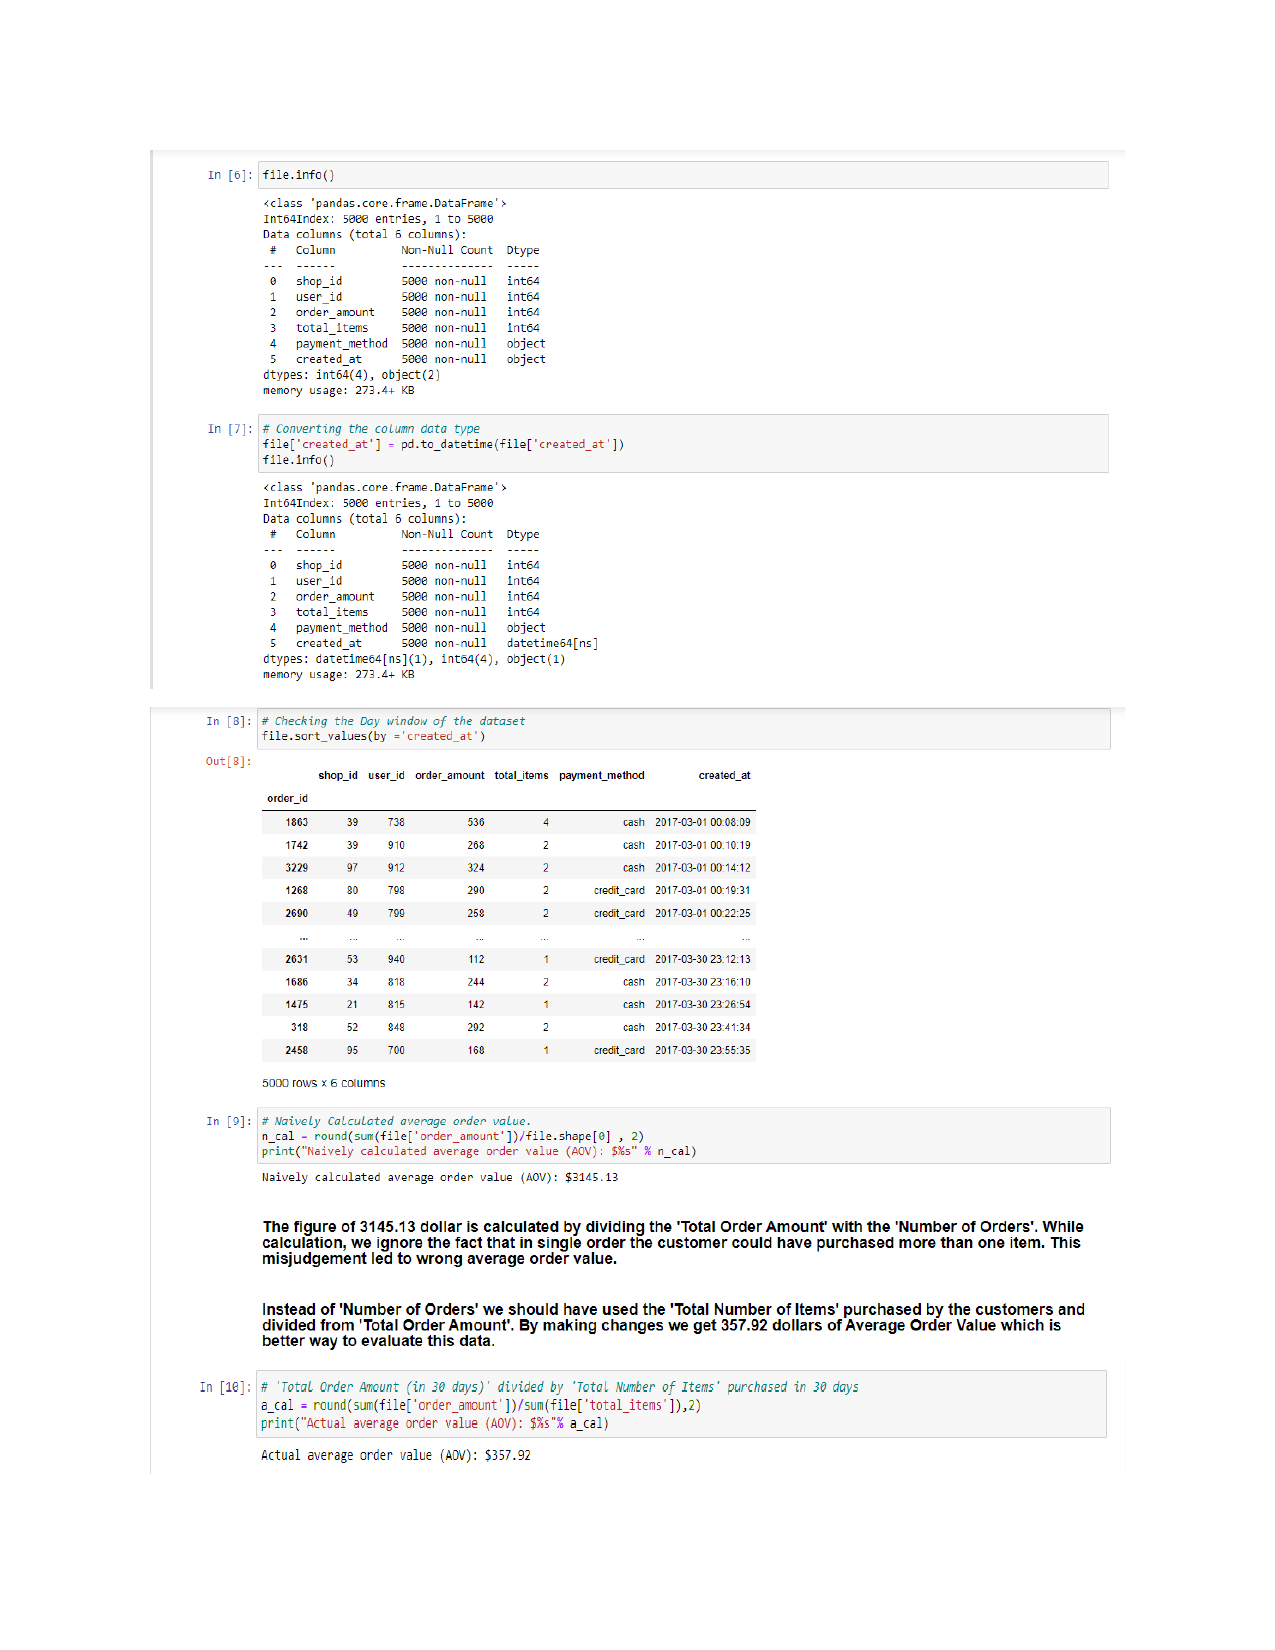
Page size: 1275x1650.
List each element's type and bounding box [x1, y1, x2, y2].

picture [150, 150, 1125, 689]
picture [150, 707, 1125, 1474]
